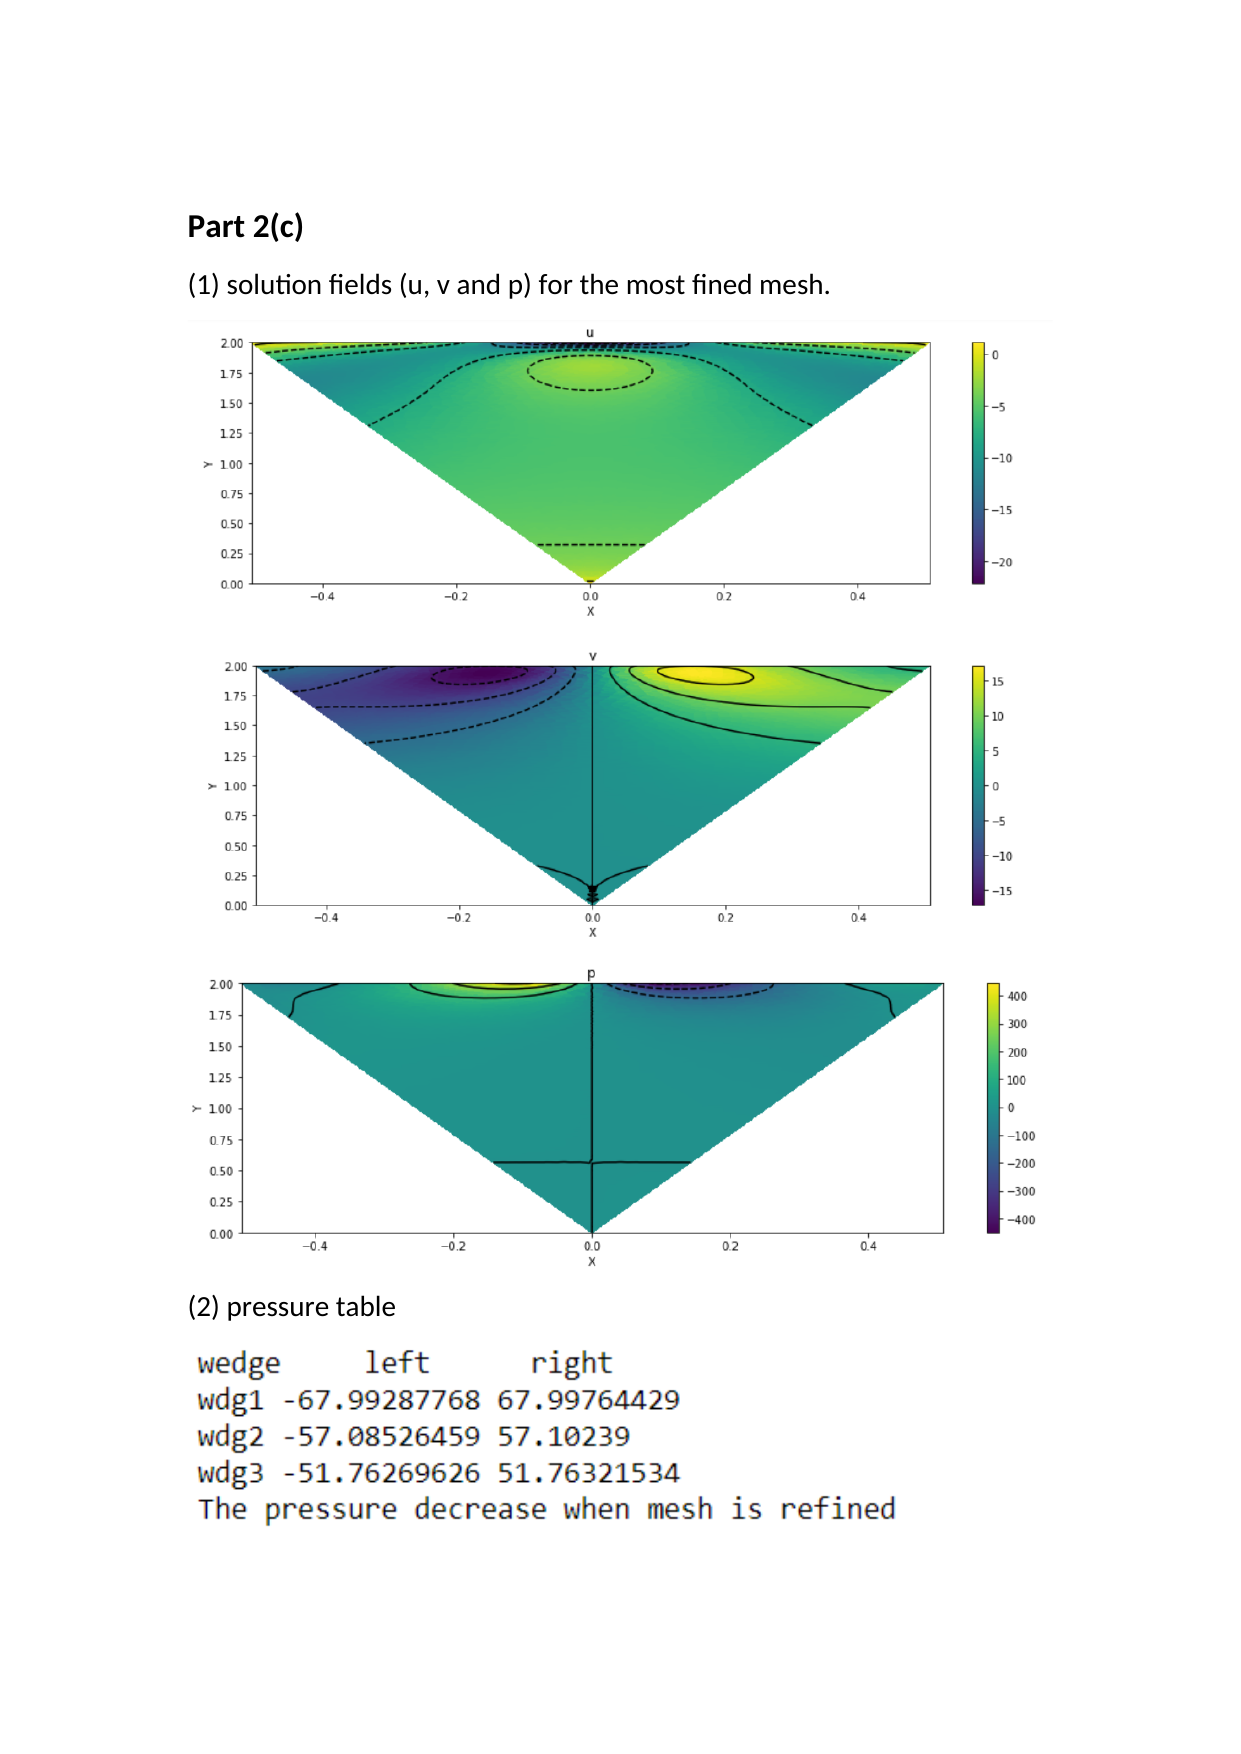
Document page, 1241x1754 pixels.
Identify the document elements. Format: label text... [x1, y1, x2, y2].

picture [187, 640, 1053, 944]
text (1) solution fields (u, v and p) for the most fined mesh. [187, 266, 1053, 301]
picture [187, 1342, 946, 1547]
picture [187, 962, 1053, 1269]
text (2) pressure table [187, 1288, 1053, 1323]
picture [187, 320, 1053, 622]
text Part 2(c) [187, 205, 1053, 246]
